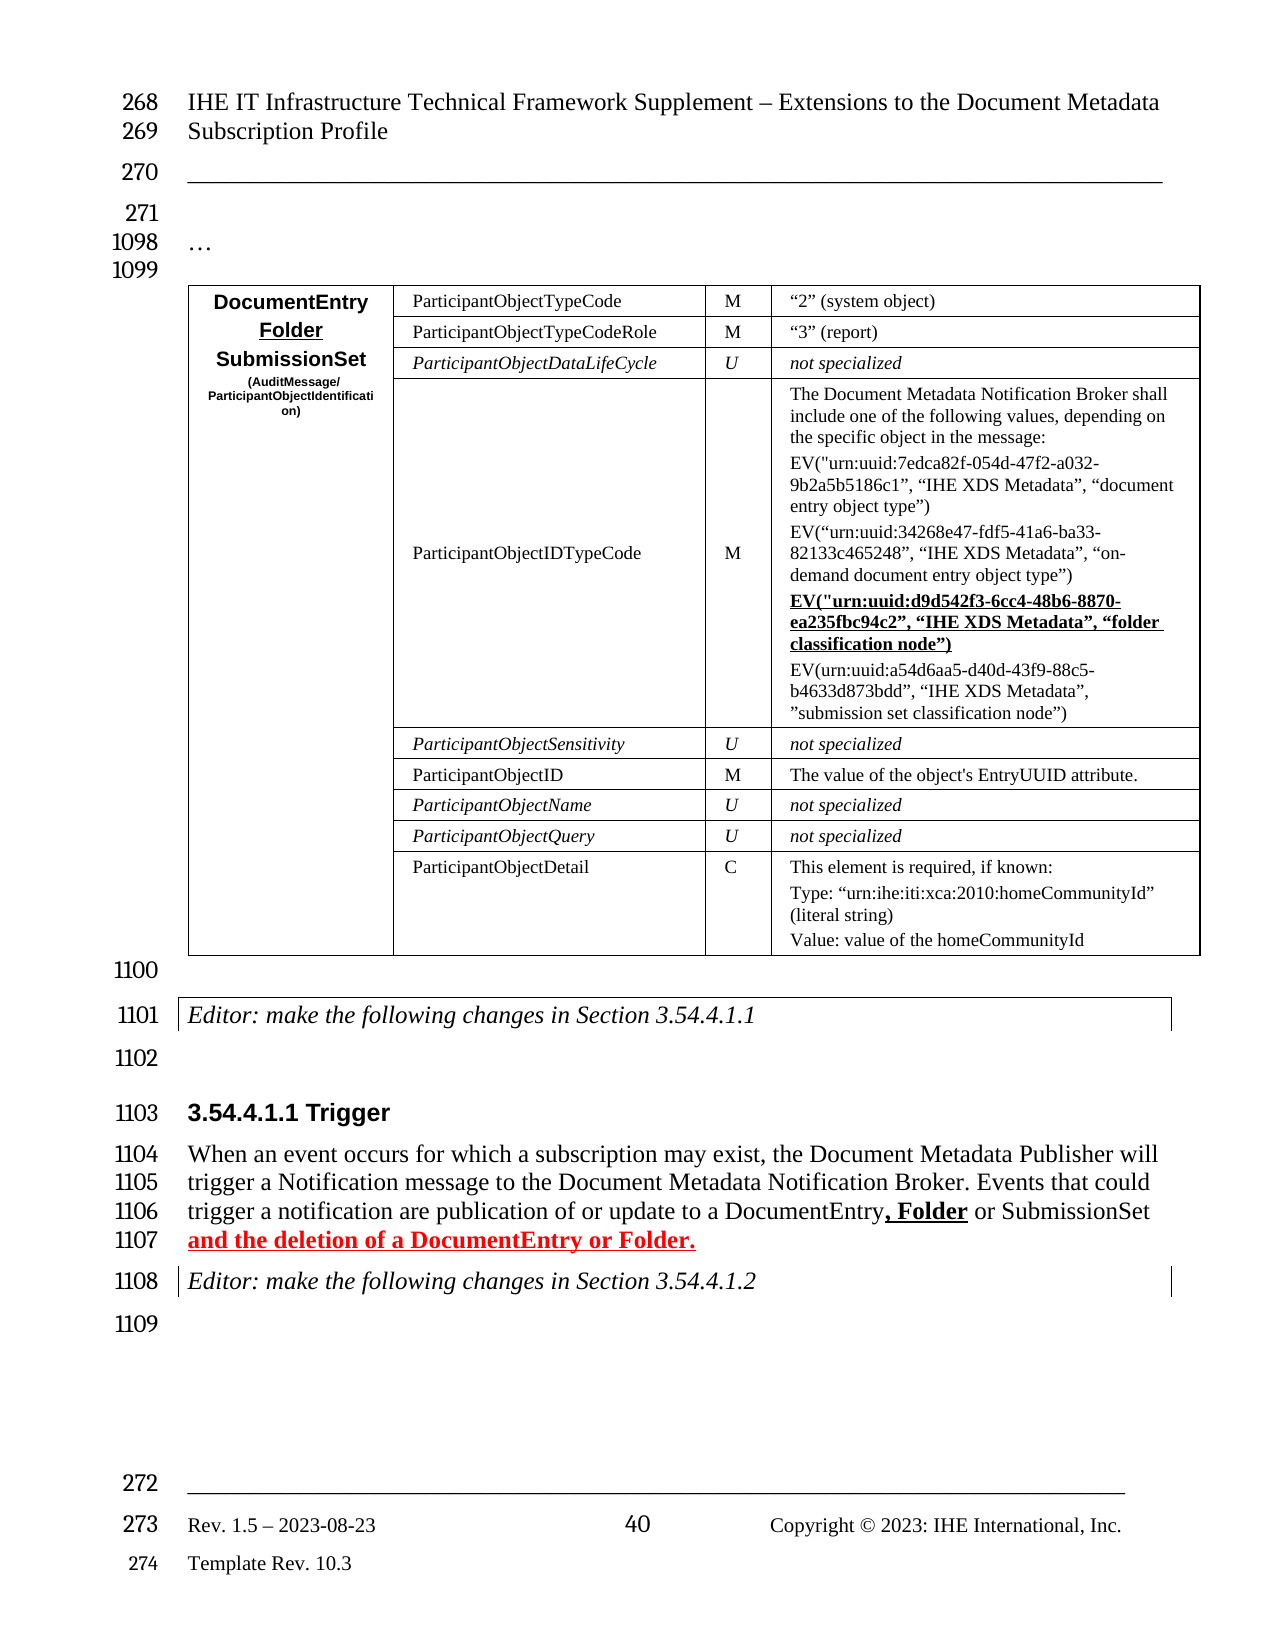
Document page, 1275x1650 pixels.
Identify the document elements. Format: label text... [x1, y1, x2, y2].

table_cell ParticipantObjectIDTypeCode [394, 379, 705, 727]
table_cell U [706, 728, 771, 758]
table_header ParticipantObjectTypeCode [394, 286, 705, 316]
table_cell not specialized [772, 821, 1199, 851]
text … [187, 227, 1162, 256]
table_cell ParticipantObjectDetail [394, 852, 705, 955]
table_cell not specialized [772, 790, 1199, 820]
text When an event occurs for which a subscription may exist, the Document Metadata Publisher will trigger a Notification message to the Document Metadata Notification Broker. Events that could trigger a notification are publication of or update to a DocumentEntry, Folder or SubmissionSet and the deletion of a DocumentEntry or Folder. [187, 1139, 1162, 1254]
subtitle 3.54.4.1.1 Trigger [187, 1097, 1162, 1126]
table_cell ParticipantObjectQuery [394, 821, 705, 851]
table_cell U [706, 790, 771, 820]
table_header DocumentEntry Folder SubmissionSet (AuditMessage/ ParticipantObjectIdentification) [189, 286, 393, 955]
table_cell ParticipantObjectID [394, 759, 705, 789]
table_cell The value of the object's EntryUUID attribute. [772, 759, 1199, 789]
table_cell This element is required, if known: Type: “urn:ihe:iti:xca:2010:homeCommunityId” (literal string) Value: value of the homeCommunityId [772, 852, 1199, 955]
table_cell ParticipantObjectName [394, 790, 705, 820]
text Editor: make the following changes in Section 3.54.4.1.1 [179, 998, 1171, 1031]
table_cell ParticipantObjectDataLifeCycle [394, 348, 705, 378]
table_cell ParticipantObjectTypeCodeRole [394, 317, 705, 347]
table_cell not specialized [772, 348, 1199, 378]
table_cell C [706, 852, 771, 955]
table_cell M [706, 317, 771, 347]
table_cell U [706, 821, 771, 851]
table_header “2” (system object) [772, 286, 1199, 316]
table_cell “3” (report) [772, 317, 1199, 347]
text Editor: make the following changes in Section 3.54.4.1.2 [179, 1266, 1171, 1297]
table_cell not specialized [772, 728, 1199, 758]
table_cell The Document Metadata Notification Broker shall include one of the following values, depending on the specific object in the message: EV("urn:uuid:7edca82f-054d-47f2-a032-9b2a5b5186c1”, “IHE XDS Metadata”, “document entry object type”) EV(“urn:uuid:34268e47-fdf5-41a6-ba33-82133c465248”, “IHE XDS Metadata”, “on-demand document entry object type”) EV("urn:uuid:d9d542f3-6cc4-48b6-8870-ea235fbc94c2”, “IHE XDS Metadata”, “folder classification node”) EV(urn:uuid:a54d6aa5-d40d-43f9-88c5-b4633d873bdd”, “IHE XDS Metadata”, ”submission set classification node”) [772, 379, 1199, 727]
table_cell ParticipantObjectSensitivity [394, 728, 705, 758]
table_cell M [706, 759, 771, 789]
table_header M [706, 286, 771, 316]
table_cell U [706, 348, 771, 378]
table_cell M [706, 379, 771, 727]
